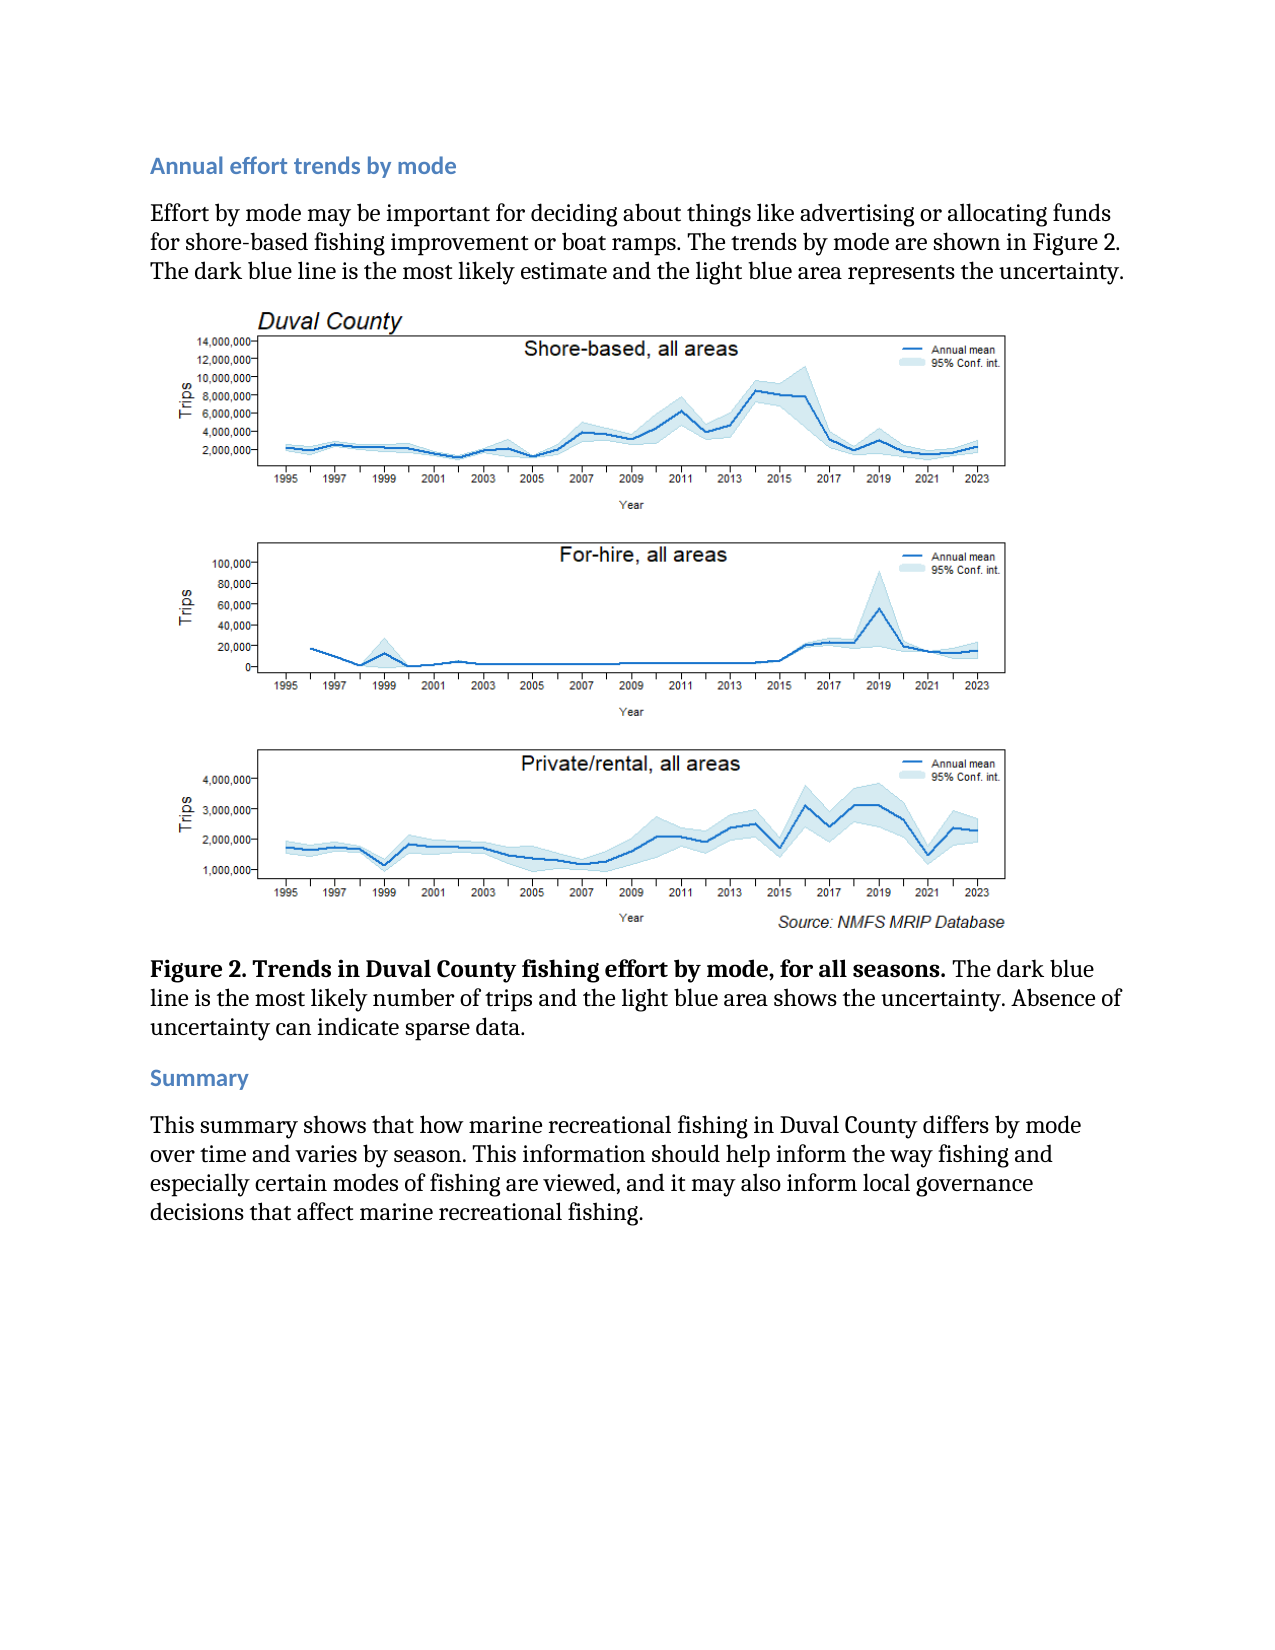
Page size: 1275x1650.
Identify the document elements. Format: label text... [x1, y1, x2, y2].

text Figure 2. Trends in Duval County fishing effort by mode, for all seasons. The dark blue line is the most likely number of trips and the light blue area shows the uncertainty. Absence of uncertainty can indicate sparse data. [150, 955, 1125, 1041]
subtitle Annual effort trends by mode [150, 150, 1125, 181]
text This summary shows that how marine recreational fishing in Duval County differs by mode over time and varies by season. This information should help inform the way fishing and especially certain modes of fishing are viewed, and it may also inform local governance decisions that affect marine recreational fishing. [150, 1111, 1125, 1226]
picture [168, 304, 1044, 937]
subtitle Summary [150, 1062, 1125, 1093]
text Effort by mode may be important for deciding about things like advertising or allocating funds for shore-based fishing improvement or boat ramps. The trends by mode are shown in Figure 2. The dark blue line is the most likely estimate and the light blue area represents the uncertainty. [150, 199, 1125, 286]
